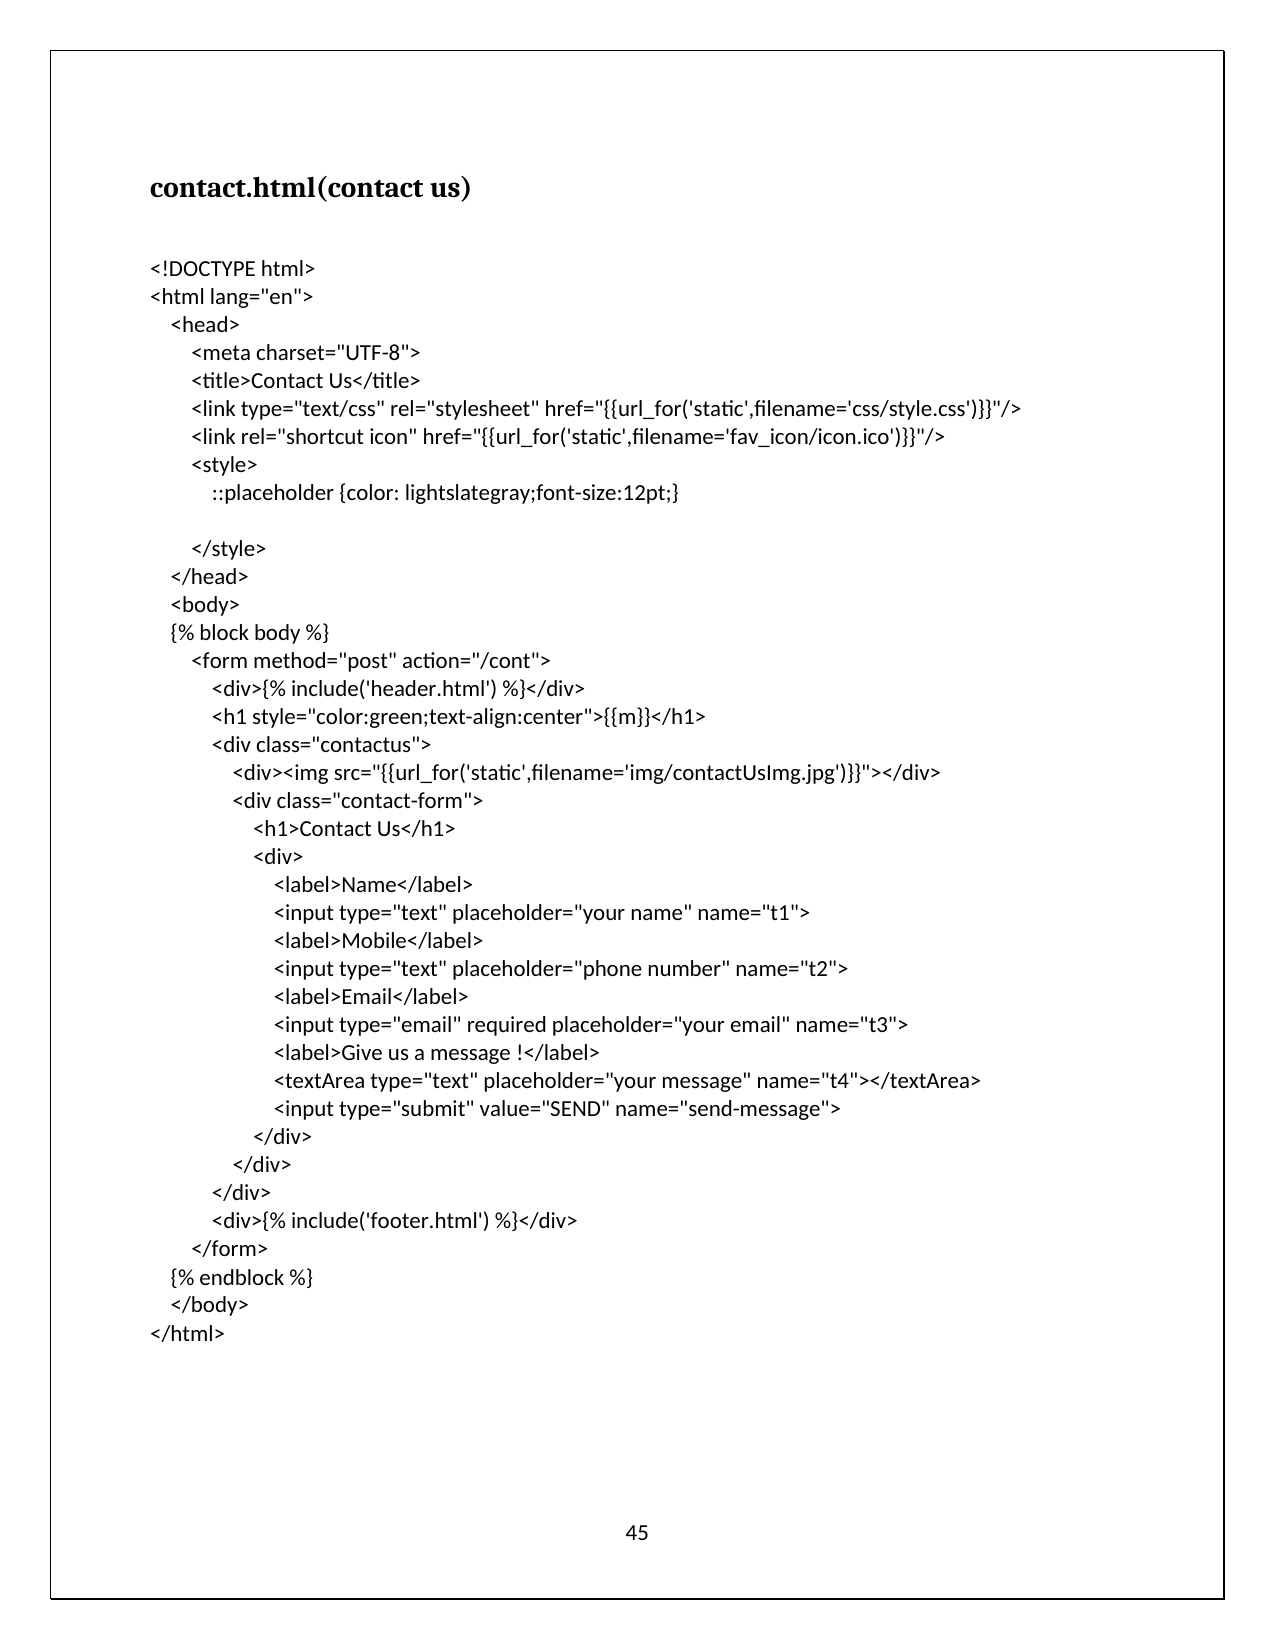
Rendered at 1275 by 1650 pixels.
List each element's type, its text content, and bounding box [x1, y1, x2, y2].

text </style> [150, 534, 1124, 562]
text <textArea type="text" placeholder="your message" name="t4"></textArea> [150, 1066, 1124, 1094]
text <div> [150, 842, 1124, 870]
text <head> [150, 310, 1124, 338]
text <input type="text" placeholder="phone number" name="t2"> [150, 954, 1124, 982]
subtitle contact.html(contact us) [150, 171, 1124, 204]
text </html> [150, 1319, 1124, 1347]
text <div>{% include('footer.html') %}</div> [150, 1207, 1124, 1234]
text <div>{% include('header.html') %}</div> [150, 674, 1124, 702]
text <div><img src="{{url_for('static',filename='img/contactUsImg.jpg')}}"></div> [150, 758, 1124, 786]
text </head> [150, 562, 1124, 590]
text <link rel="shortcut icon" href="{{url_for('static',filename='fav_icon/icon.ico')}}"/> [150, 422, 1124, 450]
text ::placeholder {color: lightslategray;font-size:12pt;} [150, 478, 1124, 506]
text </body> [150, 1291, 1124, 1319]
text </div> [150, 1122, 1124, 1151]
text {% endblock %} [150, 1263, 1124, 1291]
text </div> [150, 1178, 1124, 1207]
text <label>Email</label> [150, 982, 1124, 1010]
text <body> [150, 590, 1124, 618]
text <!DOCTYPE html> [150, 254, 1124, 282]
text <html lang="en"> [150, 282, 1124, 310]
text <input type="submit" value="SEND" name="send-message"> [150, 1094, 1124, 1122]
text <label>Name</label> [150, 870, 1124, 898]
text <style> [150, 450, 1124, 478]
text </form> [150, 1234, 1124, 1263]
text <h1 style="color:green;text-align:center">{{m}}</h1> [150, 702, 1124, 730]
text <form method="post" action="/cont"> [150, 646, 1124, 674]
text <input type="text" placeholder="your name" name="t1"> [150, 898, 1124, 926]
text <link type="text/css" rel="stylesheet" href="{{url_for('static',filename='css/style.css')}}"/> [150, 394, 1124, 422]
text <title>Contact Us</title> [150, 366, 1124, 394]
text <div class="contact-form"> [150, 786, 1124, 814]
text <meta charset="UTF-8"> [150, 338, 1124, 366]
text <input type="email" required placeholder="your email" name="t3"> [150, 1010, 1124, 1038]
text <label>Mobile</label> [150, 926, 1124, 954]
text <h1>Contact Us</h1> [150, 814, 1124, 842]
text <label>Give us a message !</label> [150, 1038, 1124, 1066]
text </div> [150, 1151, 1124, 1178]
text <div class="contactus"> [150, 730, 1124, 758]
text {% block body %} [150, 618, 1124, 646]
